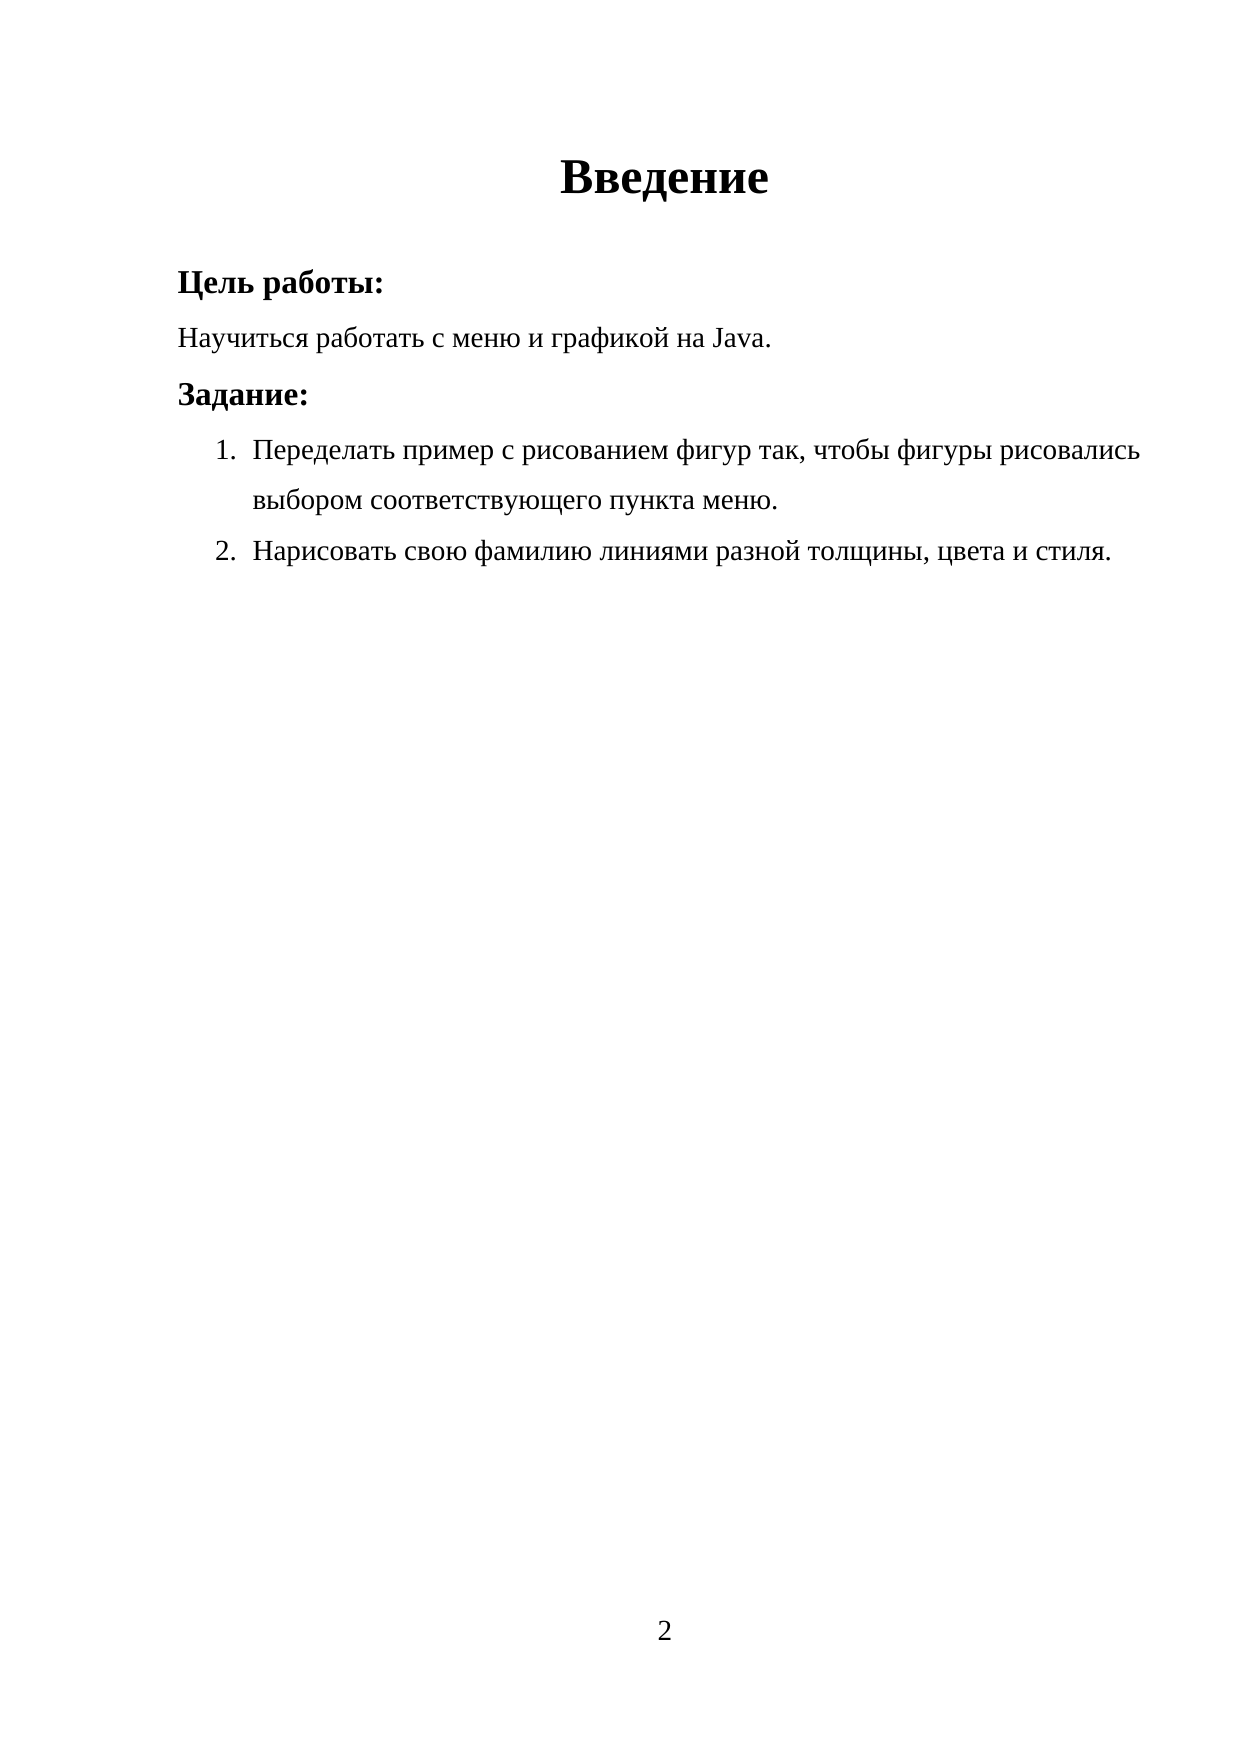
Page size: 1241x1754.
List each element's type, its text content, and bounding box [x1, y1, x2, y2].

list Переделать пример с рисованием фигур так, чтобы фигуры рисовались выбором соответствующего пункта меню. [215, 432, 1152, 516]
subtitle Цель работы: [177, 263, 1152, 301]
list Нарисовать свою фамилию линиями разной толщины, цвета и стиля. [215, 533, 1152, 566]
text Научиться работать с меню и графикой на Java. [177, 320, 1152, 354]
subtitle Введение [177, 147, 1152, 205]
subtitle Задание: [177, 375, 1152, 413]
